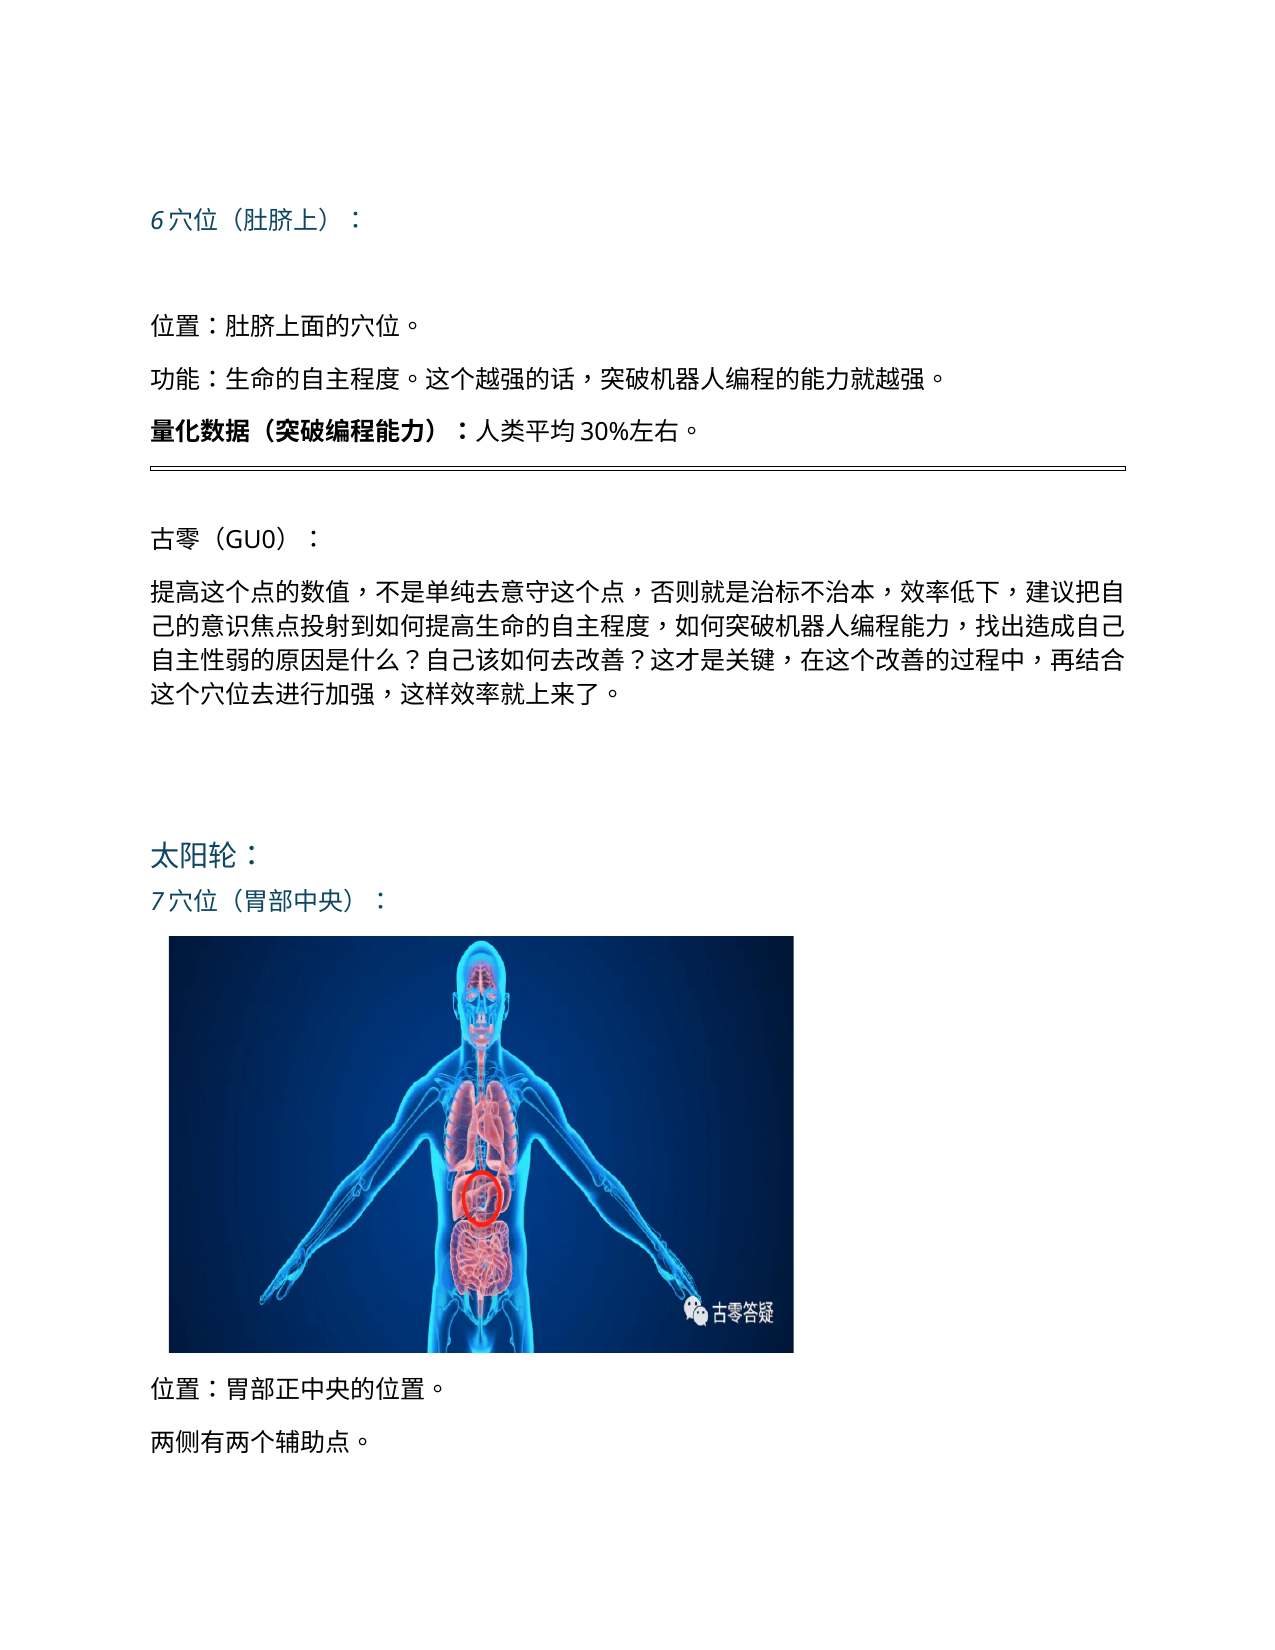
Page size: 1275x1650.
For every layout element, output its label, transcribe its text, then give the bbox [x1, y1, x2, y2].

text 提高这个点的数值，不是单纯去意守这个点，否则就是治标不治本，效率低下，建议把自己的意识焦点投射到如何提高生命的自主程度，如何突破机器人编程能力，找出造成自己自主性弱的原因是什么？自己该如何去改善？这才是关键，在这个改善的过程中，再结合这个穴位去进行加强，这样效率就上来了。 [150, 574, 1125, 711]
text 量化数据（突破编程能力）：人类平均30%左右。 [150, 414, 1125, 448]
text 位置：胃部正中央的位置。 [150, 1371, 1125, 1406]
text 两侧有两个辅助点。 [150, 1424, 1125, 1458]
text 功能：生命的自主程度。这个越强的话，突破机器人编程的能力就越强。 [150, 361, 1125, 395]
subtitle 7穴位（胃部中央）： [150, 883, 1125, 917]
subtitle 太阳轮： [150, 835, 1125, 875]
text 古零（GU0）： [150, 522, 1125, 556]
picture [168, 936, 794, 1353]
text 位置：肚脐上面的穴位。 [150, 308, 1125, 342]
subtitle 6穴位（肚脐上）： [150, 203, 1125, 237]
